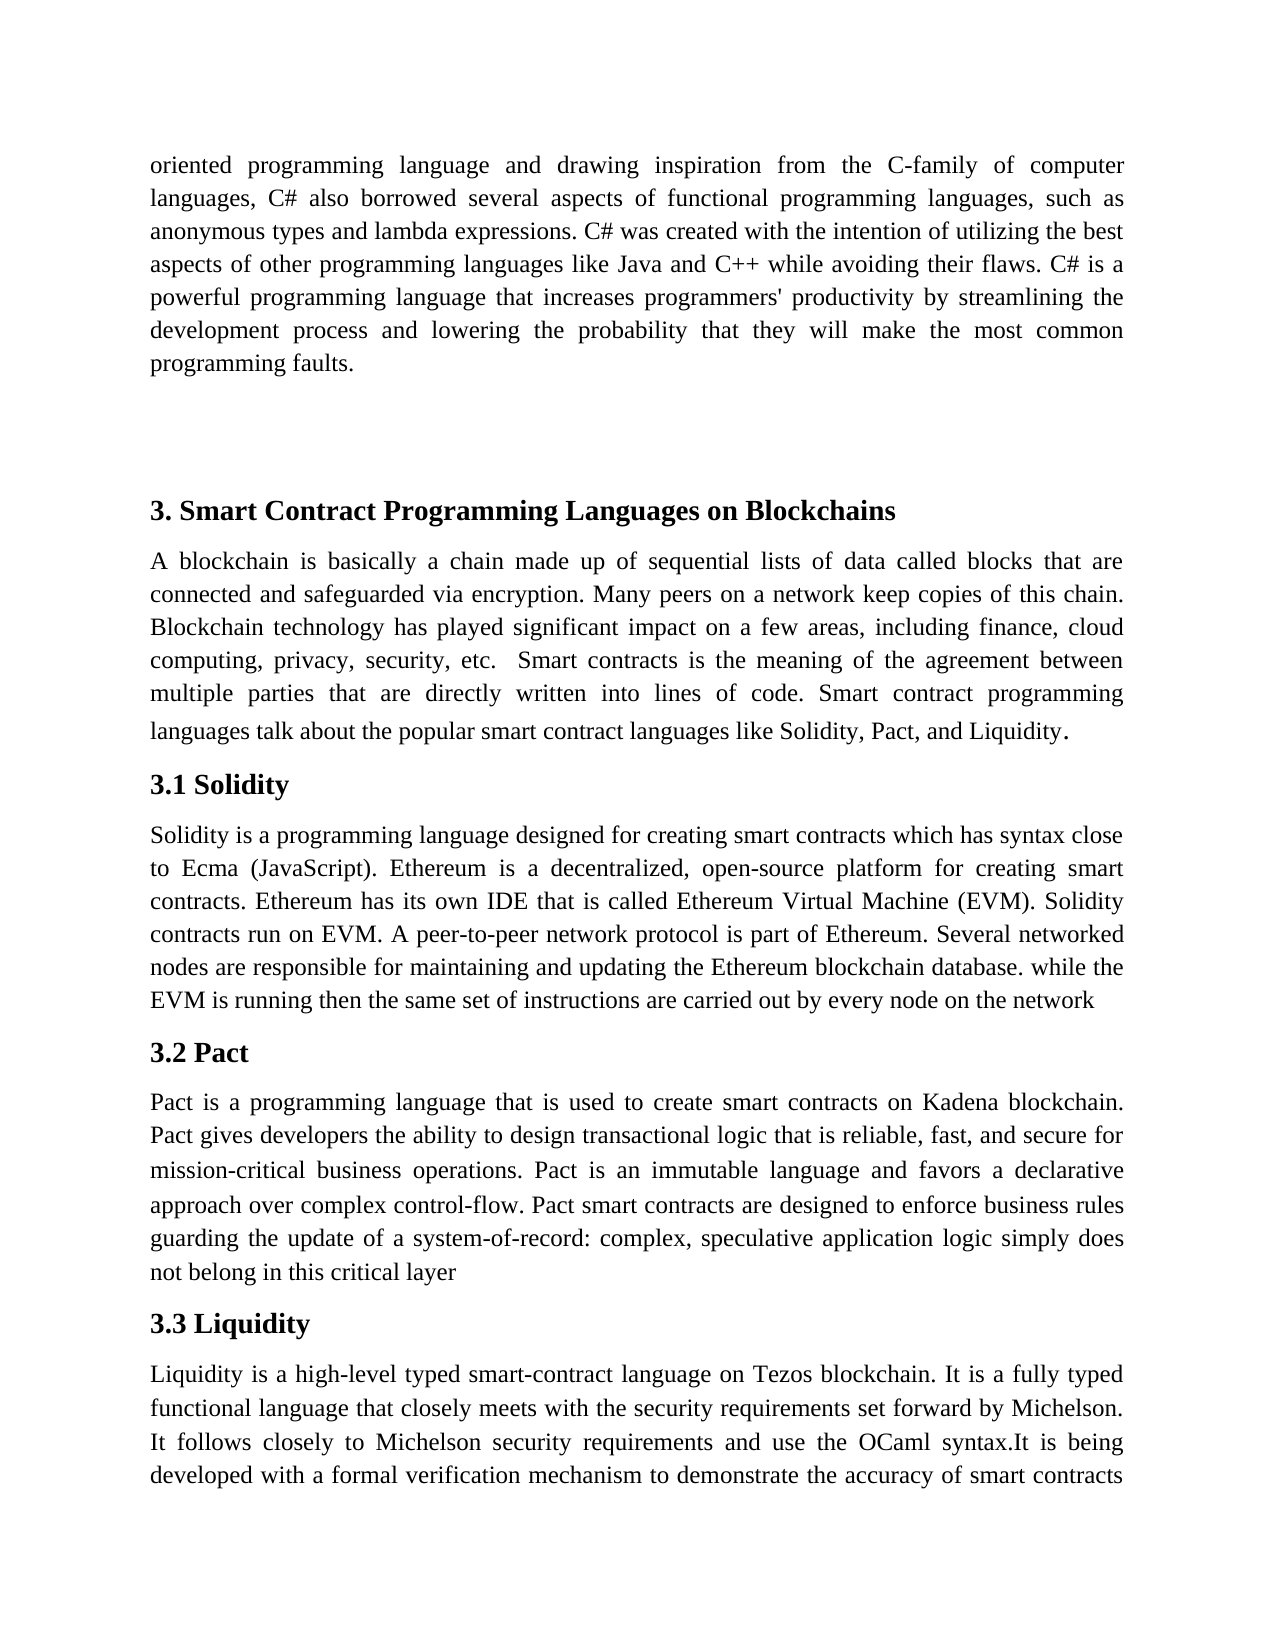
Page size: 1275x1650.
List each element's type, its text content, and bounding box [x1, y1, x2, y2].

text A blockchain is basically a chain made up of sequential lists of data called blocks that are connected and safeguarded via encryption. Many peers on a network keep copies of this chain. Blockchain technology has played significant impact on a few areas, including finance, cloud computing, privacy, security, etc. Smart contracts is the meaning of the agreement between multiple parties that are directly written into lines of code. Smart contract programming languages talk about the popular smart contract languages like Solidity, Pact, and Liquidity. [150, 546, 1125, 745]
text Solidity is a programming language designed for creating smart contracts which has syntax close to Ecma (JavaScript). Ethereum is a decentralized, open-source platform for creating smart contracts. Ethereum has its own IDE that is called Ethereum Virtual Machine (EVM). Solidity contracts run on EVM. A peer-to-peer network protocol is part of Ethereum. Several networked nodes are responsible for maintaining and updating the Ethereum blockchain database. while the EVM is running then the same set of instructions are carried out by every node on the network [150, 820, 1125, 1014]
text 3.3 Liquidity [150, 1306, 1125, 1340]
text 3. Smart Contract Programming Languages on Blockchains [150, 493, 1125, 527]
text 3.1 Solidity [150, 767, 1125, 801]
text Pact is a programming language that is used to create smart contracts on Kadena blockchain. Pact gives developers the ability to design transactional logic that is reliable, fast, and secure for mission-critical business operations. Pact is an immutable language and favors a declarative approach over complex control-flow. Pact smart contracts are designed to enforce business rules guarding the update of a system-of-record: complex, speculative application logic simply does not belong in this critical layer [150, 1087, 1125, 1285]
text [150, 150, 1125, 377]
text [150, 1359, 1125, 1489]
text 3.2 Pact [150, 1035, 1125, 1068]
